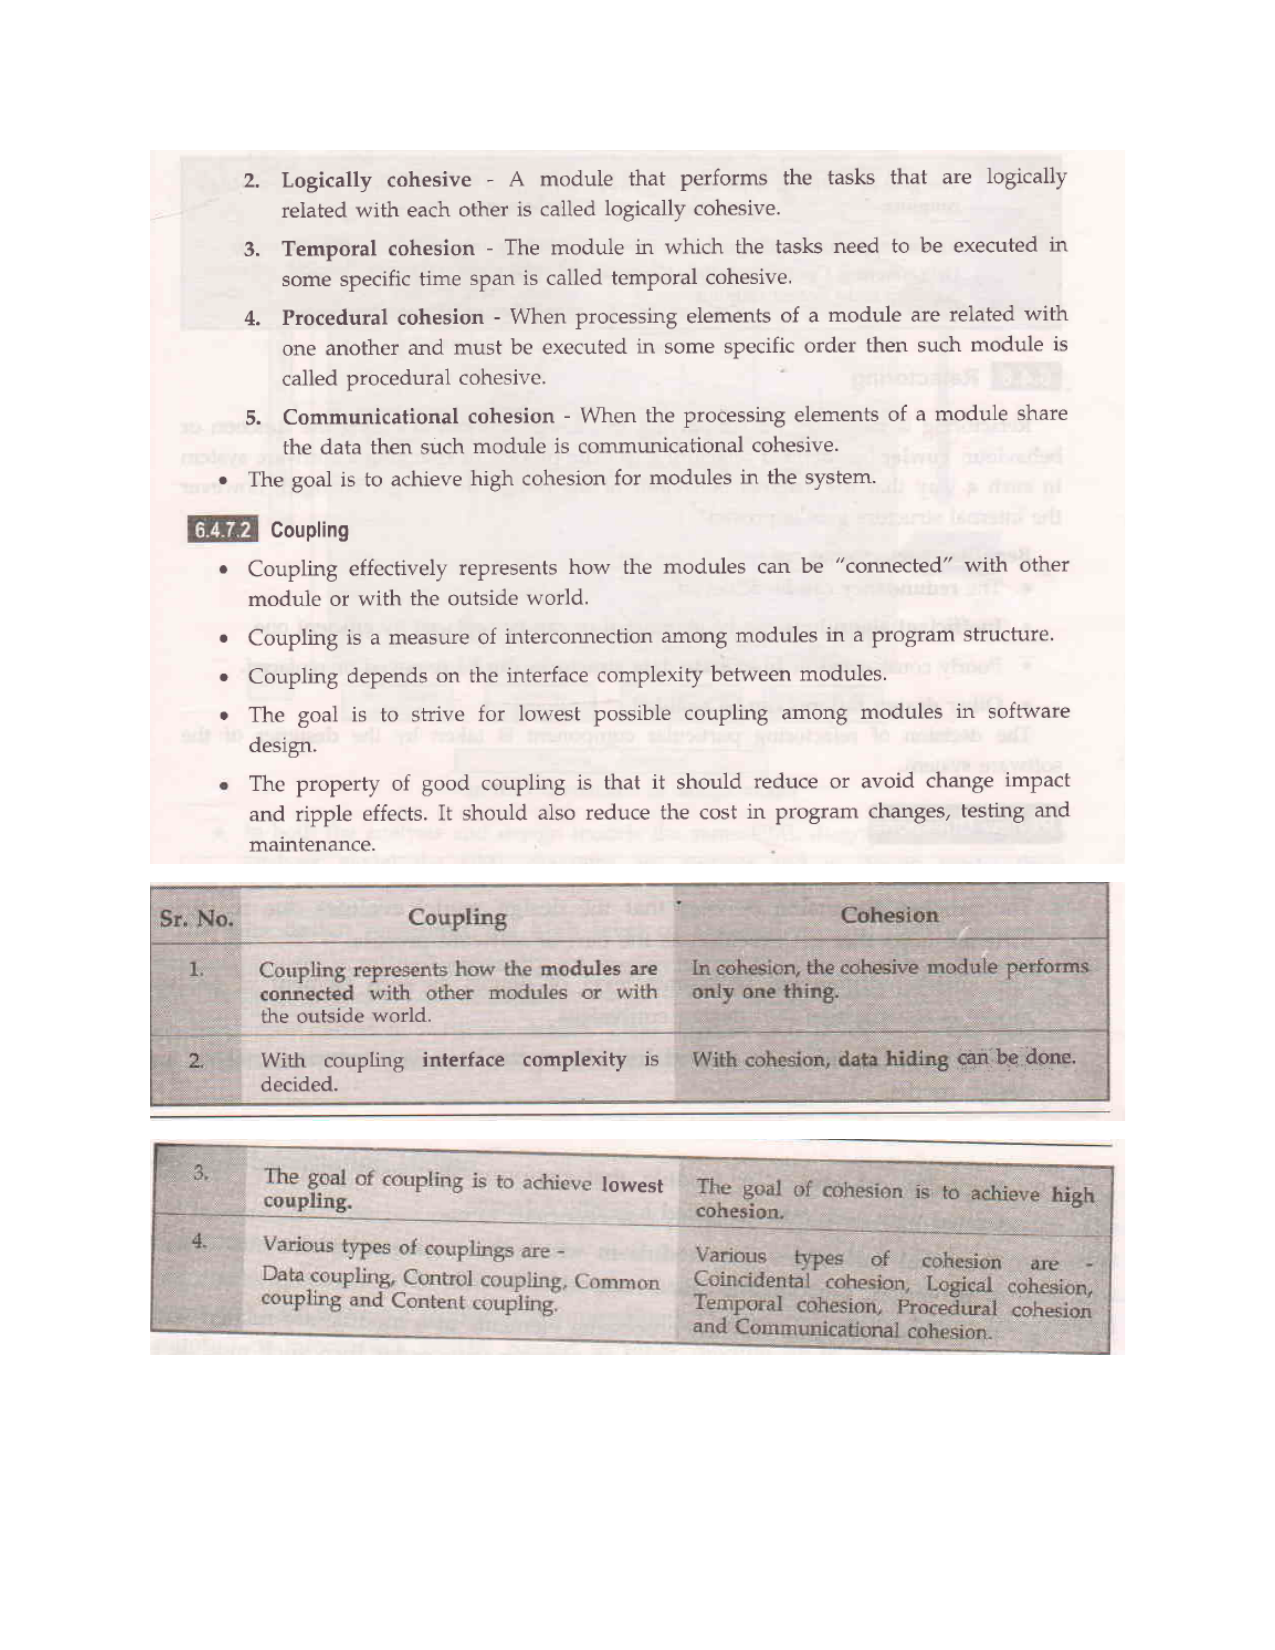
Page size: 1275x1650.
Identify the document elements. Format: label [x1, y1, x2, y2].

picture [150, 1139, 1125, 1355]
picture [150, 882, 1125, 1121]
picture [150, 150, 1125, 864]
